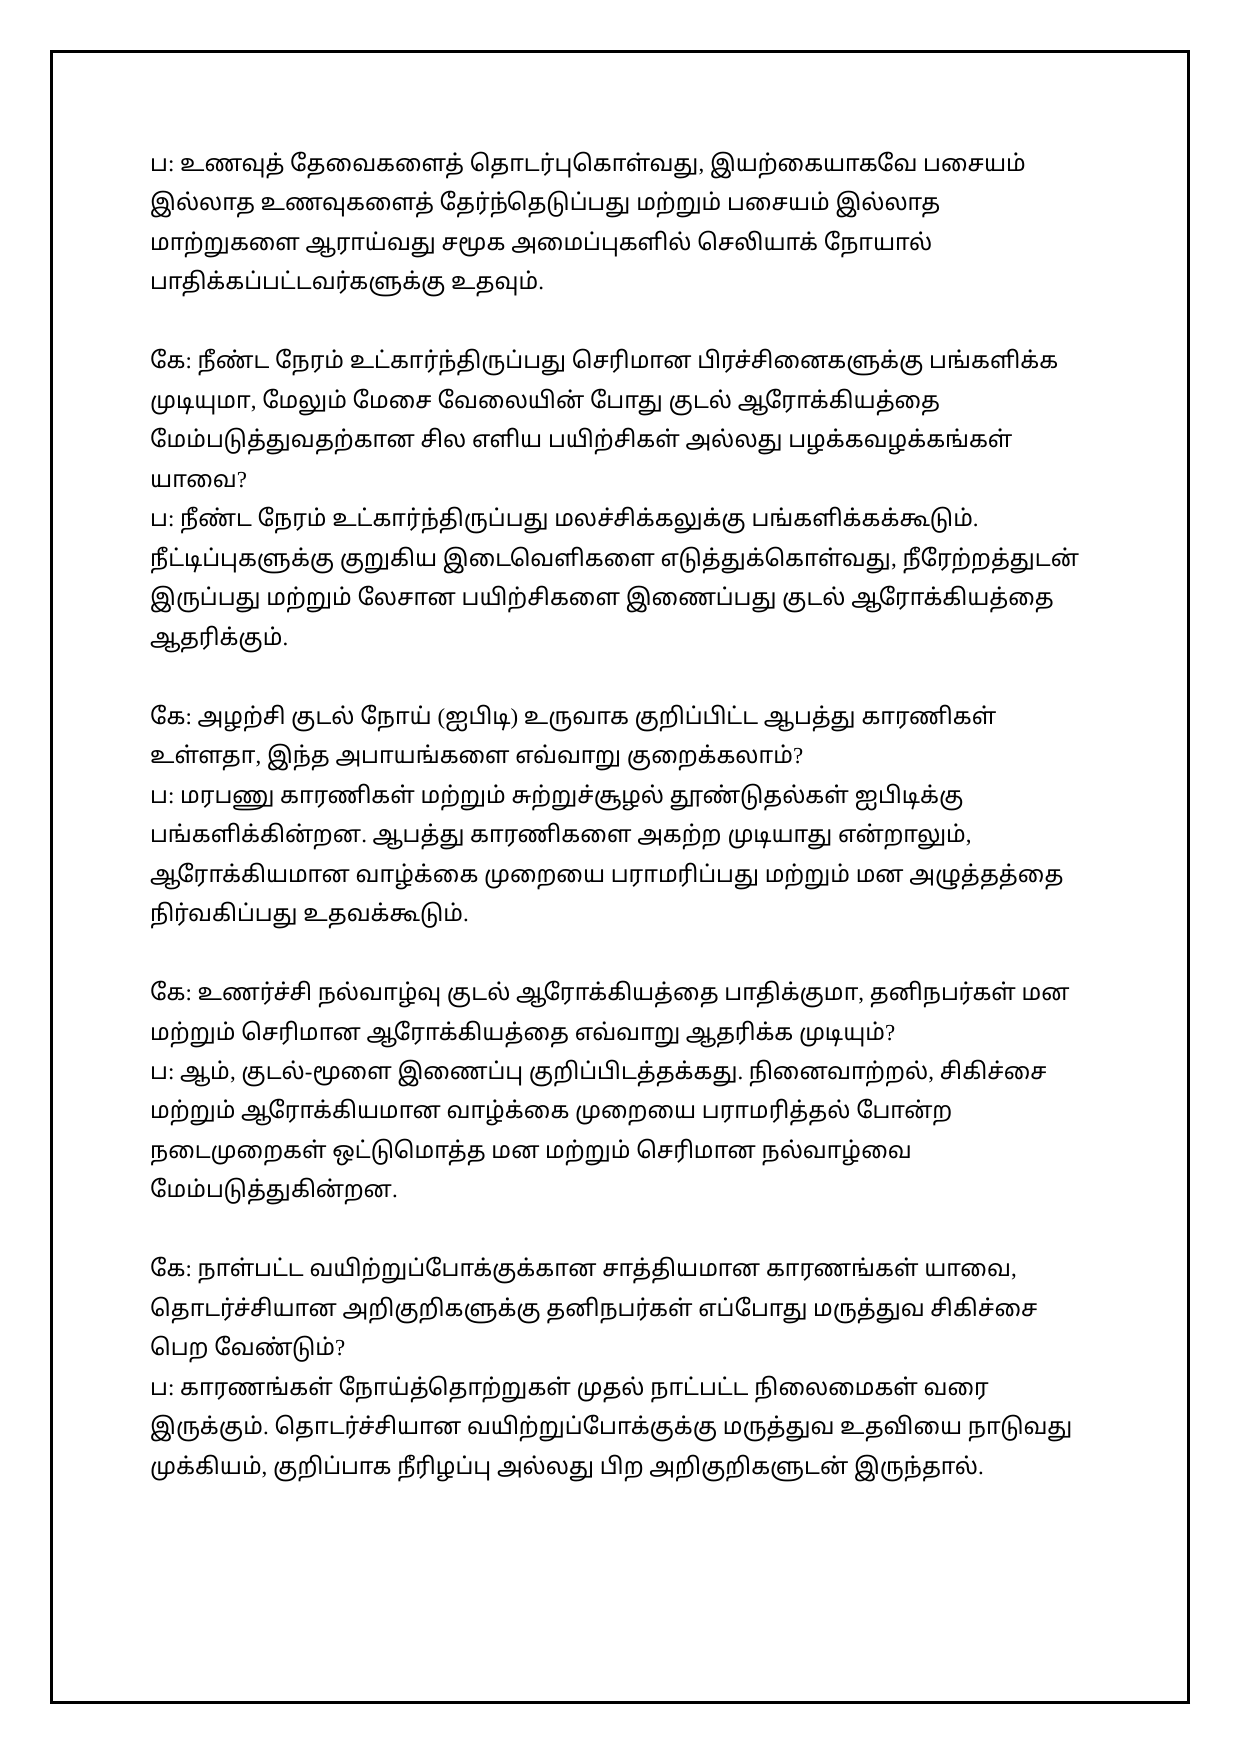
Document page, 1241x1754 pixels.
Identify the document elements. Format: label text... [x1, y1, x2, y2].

text ப: மரபணு காரணிகள் மற்றும் சுற்றுச்சூழல் தூண்டுதல்கள் ஐபிடிக்கு பங்களிக்கின்றன. ஆபத்து காரணிகளை அகற்ற முடியாது என்றாலும், ஆரோக்கியமான வாழ்க்கை முறையை பராமரிப்பது மற்றும் மன அழுத்தத்தை நிர்வகிப்பது உதவக்கூடும். [150, 782, 1090, 926]
text ப: உணவுத் தேவைகளைத் தொடர்புகொள்வது, இயற்கையாகவே பசையம் இல்லாத உணவுகளைத் தேர்ந்தெடுப்பது மற்றும் பசையம் இல்லாத மாற்றுகளை ஆராய்வது சமூக அமைப்புகளில் செலியாக் நோயால் பாதிக்கப்பட்டவர்களுக்கு உதவும். [150, 150, 1090, 295]
text ப: ஆம், குடல்-மூளை இணைப்பு குறிப்பிடத்தக்கது. நினைவாற்றல், சிகிச்சை மற்றும் ஆரோக்கியமான வாழ்க்கை முறையை பராமரித்தல் போன்ற நடைமுறைகள் ஒட்டுமொத்த மன மற்றும் செரிமான நல்வாழ்வை மேம்படுத்துகின்றன. [150, 1058, 1090, 1203]
text ப: காரணங்கள் நோய்த்தொற்றுகள் முதல் நாட்பட்ட நிலைமைகள் வரை இருக்கும். தொடர்ச்சியான வயிற்றுப்போக்குக்கு மருத்துவ உதவியை நாடுவது முக்கியம், குறிப்பாக நீரிழப்பு அல்லது பிற அறிகுறிகளுடன் இருந்தால். [150, 1374, 1090, 1479]
text கே: உணர்ச்சி நல்வாழ்வு குடல் ஆரோக்கியத்தை பாதிக்குமா, தனிநபர்கள் மன மற்றும் செரிமான ஆரோக்கியத்தை எவ்வாறு ஆதரிக்க முடியும்? [150, 979, 1090, 1045]
text கே: நாள்பட்ட வயிற்றுப்போக்குக்கான சாத்தியமான காரணங்கள் யாவை, தொடர்ச்சியான அறிகுறிகளுக்கு தனிநபர்கள் எப்போது மருத்துவ சிகிச்சை பெற வேண்டும்? [150, 1255, 1090, 1361]
text ப: நீண்ட நேரம் உட்கார்ந்திருப்பது மலச்சிக்கலுக்கு பங்களிக்கக்கூடும். நீட்டிப்புகளுக்கு குறுகிய இடைவெளிகளை எடுத்துக்கொள்வது, நீரேற்றத்துடன் இருப்பது மற்றும் லேசான பயிற்சிகளை இணைப்பது குடல் ஆரோக்கியத்தை ஆதரிக்கும். [150, 505, 1090, 650]
text கே: நீண்ட நேரம் உட்கார்ந்திருப்பது செரிமான பிரச்சினைகளுக்கு பங்களிக்க முடியுமா, மேலும் மேசை வேலையின் போது குடல் ஆரோக்கியத்தை மேம்படுத்துவதற்கான சில எளிய பயிற்சிகள் அல்லது பழக்கவழக்கங்கள் யாவை? [150, 347, 1090, 492]
text கே: அழற்சி குடல் நோய் (ஐபிடி) உருவாக குறிப்பிட்ட ஆபத்து காரணிகள் உள்ளதா, இந்த அபாயங்களை எவ்வாறு குறைக்கலாம்? [150, 703, 1090, 768]
